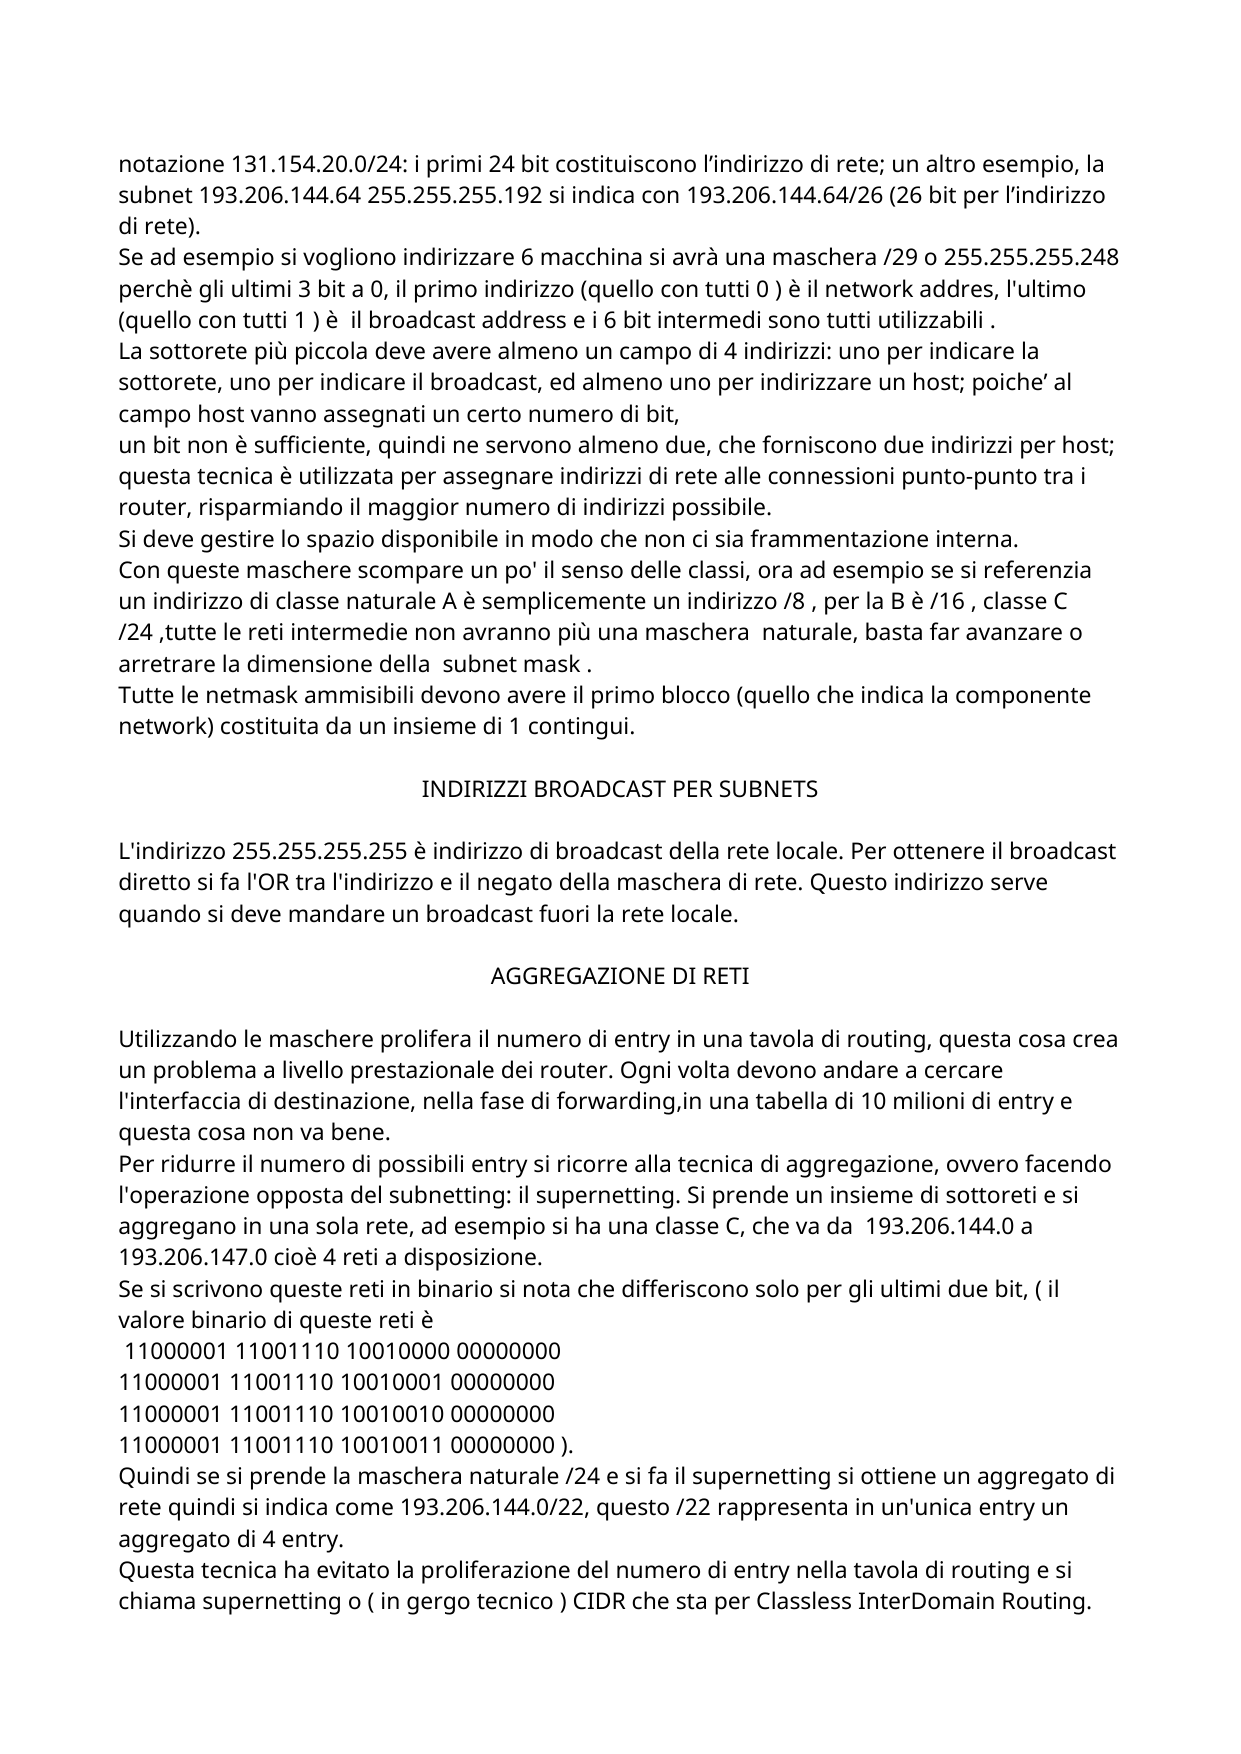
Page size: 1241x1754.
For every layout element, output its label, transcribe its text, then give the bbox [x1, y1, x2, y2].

text Questa tecnica ha evitato la proliferazione del numero di entry nella tavola di routing e si chiama supernetting o ( in gergo tecnico ) CIDR che sta per Classless InterDomain Routing. [118, 1554, 1122, 1616]
text 11000001 11001110 10010010 00000000 [118, 1398, 1122, 1429]
text 11000001 11001110 10010001 00000000 [118, 1366, 1122, 1398]
text Tutte le netmask ammisibili devono avere il primo blocco (quello che indica la componente network) costituita da un insieme di 1 contingui. [118, 679, 1122, 741]
text un bit non è sufficiente, quindi ne servono almeno due, che forniscono due indirizzi per host; questa tecnica è utilizzata per assegnare indirizzi di rete alle connessioni punto-punto tra i router, risparmiando il maggior numero di indirizzi possibile. [118, 429, 1122, 523]
text INDIRIZZI BROADCAST PER SUBNETS [118, 773, 1122, 804]
text Con queste maschere scompare un po' il senso delle classi, ora ad esempio se si referenzia un indirizzo di classe naturale A è semplicemente un indirizzo /8 , per la B è /16 , classe C /24 ,tutte le reti intermedie non avranno più una maschera naturale, basta far avanzare o arretrare la dimensione della subnet mask . [118, 554, 1122, 679]
text L'indirizzo 255.255.255.255 è indirizzo di broadcast della rete locale. Per ottenere il broadcast diretto si fa l'OR tra l'indirizzo e il negato della maschera di rete. Questo indirizzo serve quando si deve mandare un broadcast fuori la rete locale. [118, 835, 1122, 929]
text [118, 148, 1122, 241]
text AGGREGAZIONE DI RETI [118, 960, 1122, 991]
text La sottorete più piccola deve avere almeno un campo di 4 indirizzi: uno per indicare la sottorete, uno per indicare il broadcast, ed almeno uno per indirizzare un host; poiche’ al campo host vanno assegnati un certo numero di bit, [118, 335, 1122, 429]
text Utilizzando le maschere prolifera il numero di entry in una tavola di routing, questa cosa crea un problema a livello prestazionale dei router. Ogni volta devono andare a cercare l'interfaccia di destinazione, nella fase di forwarding,in una tabella di 10 milioni di entry e questa cosa non va bene. [118, 1023, 1122, 1148]
text 11000001 11001110 10010011 00000000 ). [118, 1429, 1122, 1460]
text Quindi se si prende la maschera naturale /24 e si fa il supernetting si ottiene un aggregato di rete quindi si indica come 193.206.144.0/22, questo /22 rappresenta in un'unica entry un aggregato di 4 entry. [118, 1460, 1122, 1554]
text Se si scrivono queste reti in binario si nota che differiscono solo per gli ultimi due bit, ( il valore binario di queste reti è [118, 1273, 1122, 1335]
text Per ridurre il numero di possibili entry si ricorre alla tecnica di aggregazione, ovvero facendo l'operazione opposta del subnetting: il supernetting. Si prende un insieme di sottoreti e si aggregano in una sola rete, ad esempio si ha una classe C, che va da 193.206.144.0 a 193.206.147.0 cioè 4 reti a disposizione. [118, 1148, 1122, 1273]
text Se ad esempio si vogliono indirizzare 6 macchina si avrà una maschera /29 o 255.255.255.248 perchè gli ultimi 3 bit a 0, il primo indirizzo (quello con tutti 0 ) è il network addres, l'ultimo (quello con tutti 1 ) è il broadcast address e i 6 bit intermedi sono tutti utilizzabili . [118, 241, 1122, 335]
text Si deve gestire lo spazio disponibile in modo che non ci sia frammentazione interna. [118, 523, 1122, 554]
text 11000001 11001110 10010000 00000000 [118, 1335, 1122, 1366]
